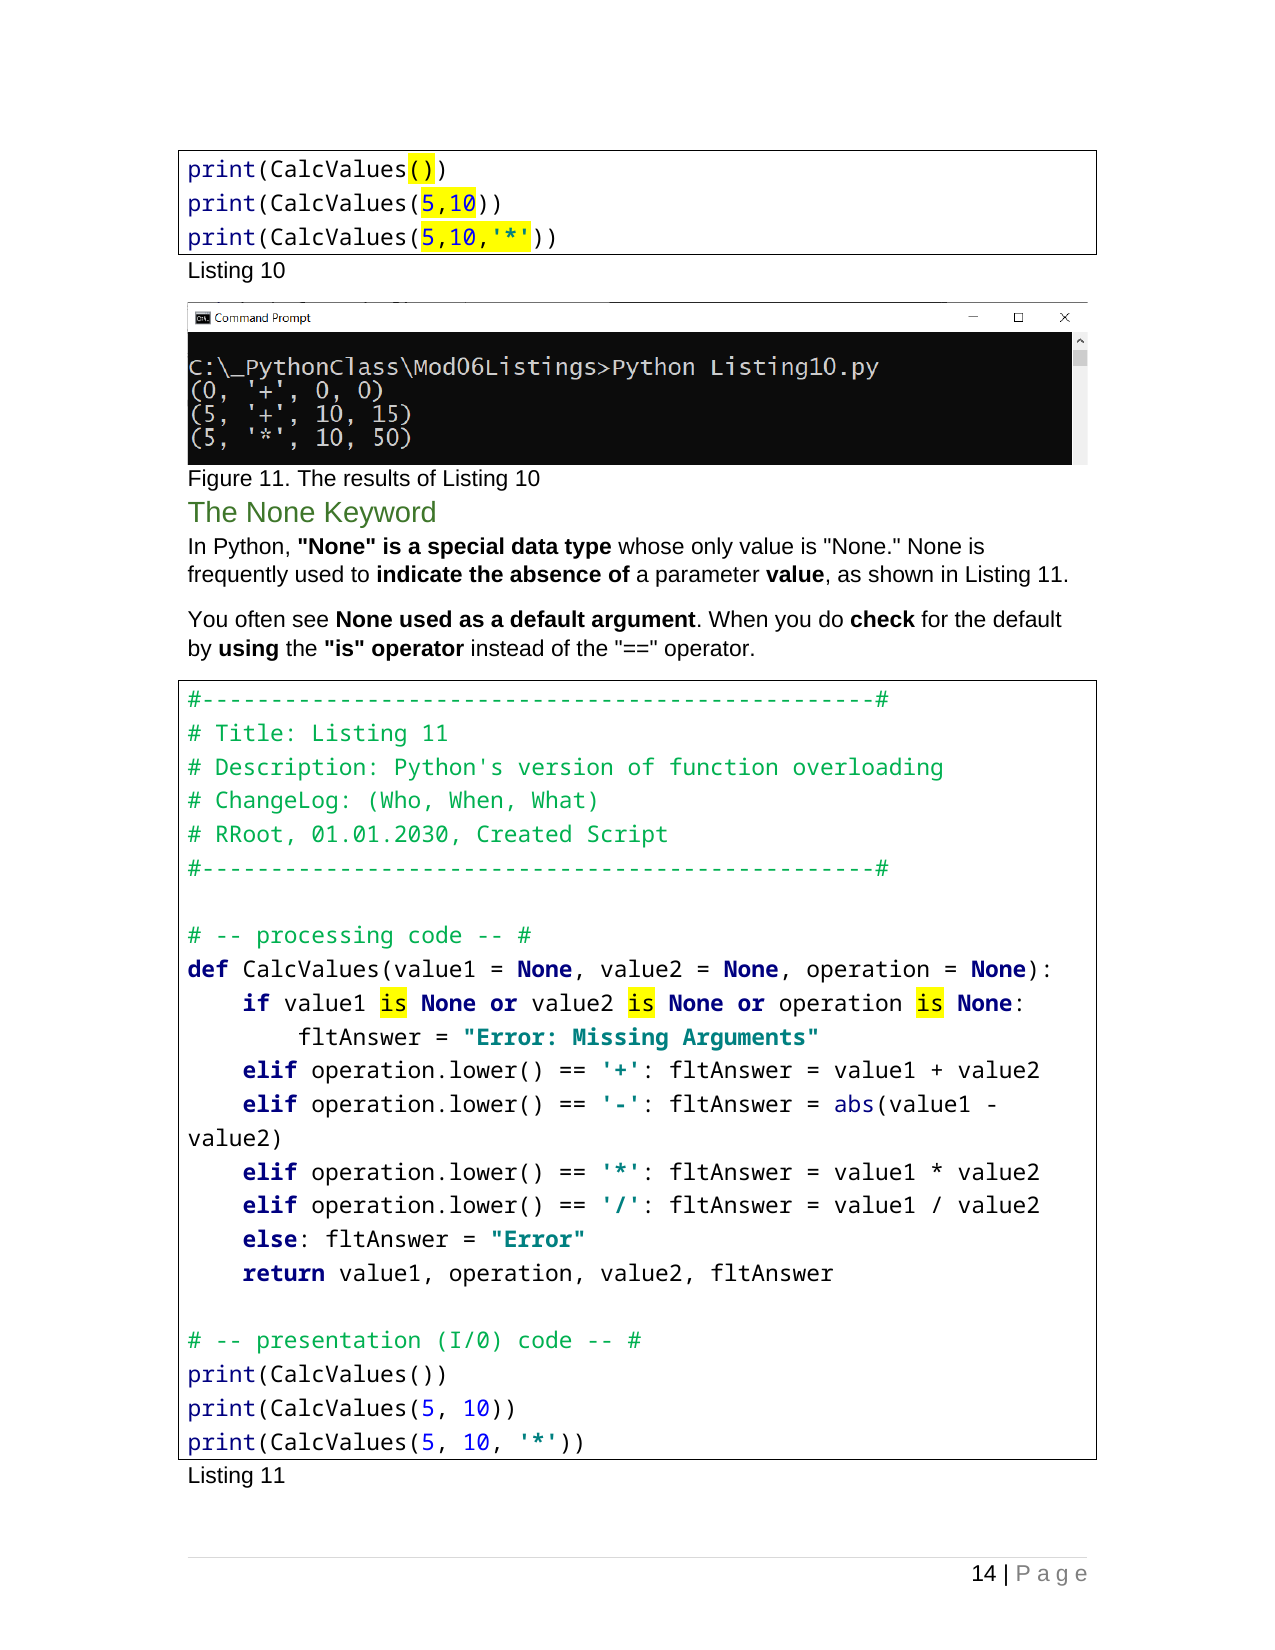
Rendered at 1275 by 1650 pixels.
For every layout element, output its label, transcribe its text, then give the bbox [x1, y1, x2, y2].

text In Python, "None" is a special data type whose only value is "None." None is frequently used to indicate the absence of a parameter value, as shown in Listing 11. [187, 533, 1087, 588]
subtitle The None Keyword [187, 495, 1087, 529]
text Figure 11. The results of Listing 10 [187, 465, 1087, 491]
text You often see None used as a default argument. When you do check for the default by using the "is" operator instead of the "==" operator. [187, 606, 1087, 661]
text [179, 151, 1096, 254]
text Listing 11 [187, 1462, 1087, 1489]
text Listing 10 [187, 257, 1087, 284]
picture [187, 302, 1088, 465]
text #-------------------------------------------------# # Title: Listing 11 # Description: Python's version of function overloading # ChangeLog: (Who, When, What) # RRoot, 01.01.2030, Created Script #-------------------------------------------------# # -- processing code -- # def CalcValues(value1 = None, value2 = None, operation = None): if value1 is None or value2 is None or operation is None: fltAnswer = "Error: Missing Arguments" elif operation.lower() == '+': fltAnswer = value1 + value2 elif operation.lower() == '-': fltAnswer = abs(value1 - value2) elif operation.lower() == '*': fltAnswer = value1 * value2 elif operation.lower() == '/': fltAnswer = value1 / value2 else: fltAnswer = "Error" return value1, operation, value2, fltAnswer # -- presentation (I/0) code -- # print(CalcValues()) print(CalcValues(5, 10)) print(CalcValues(5, 10, '*')) [179, 681, 1096, 1459]
